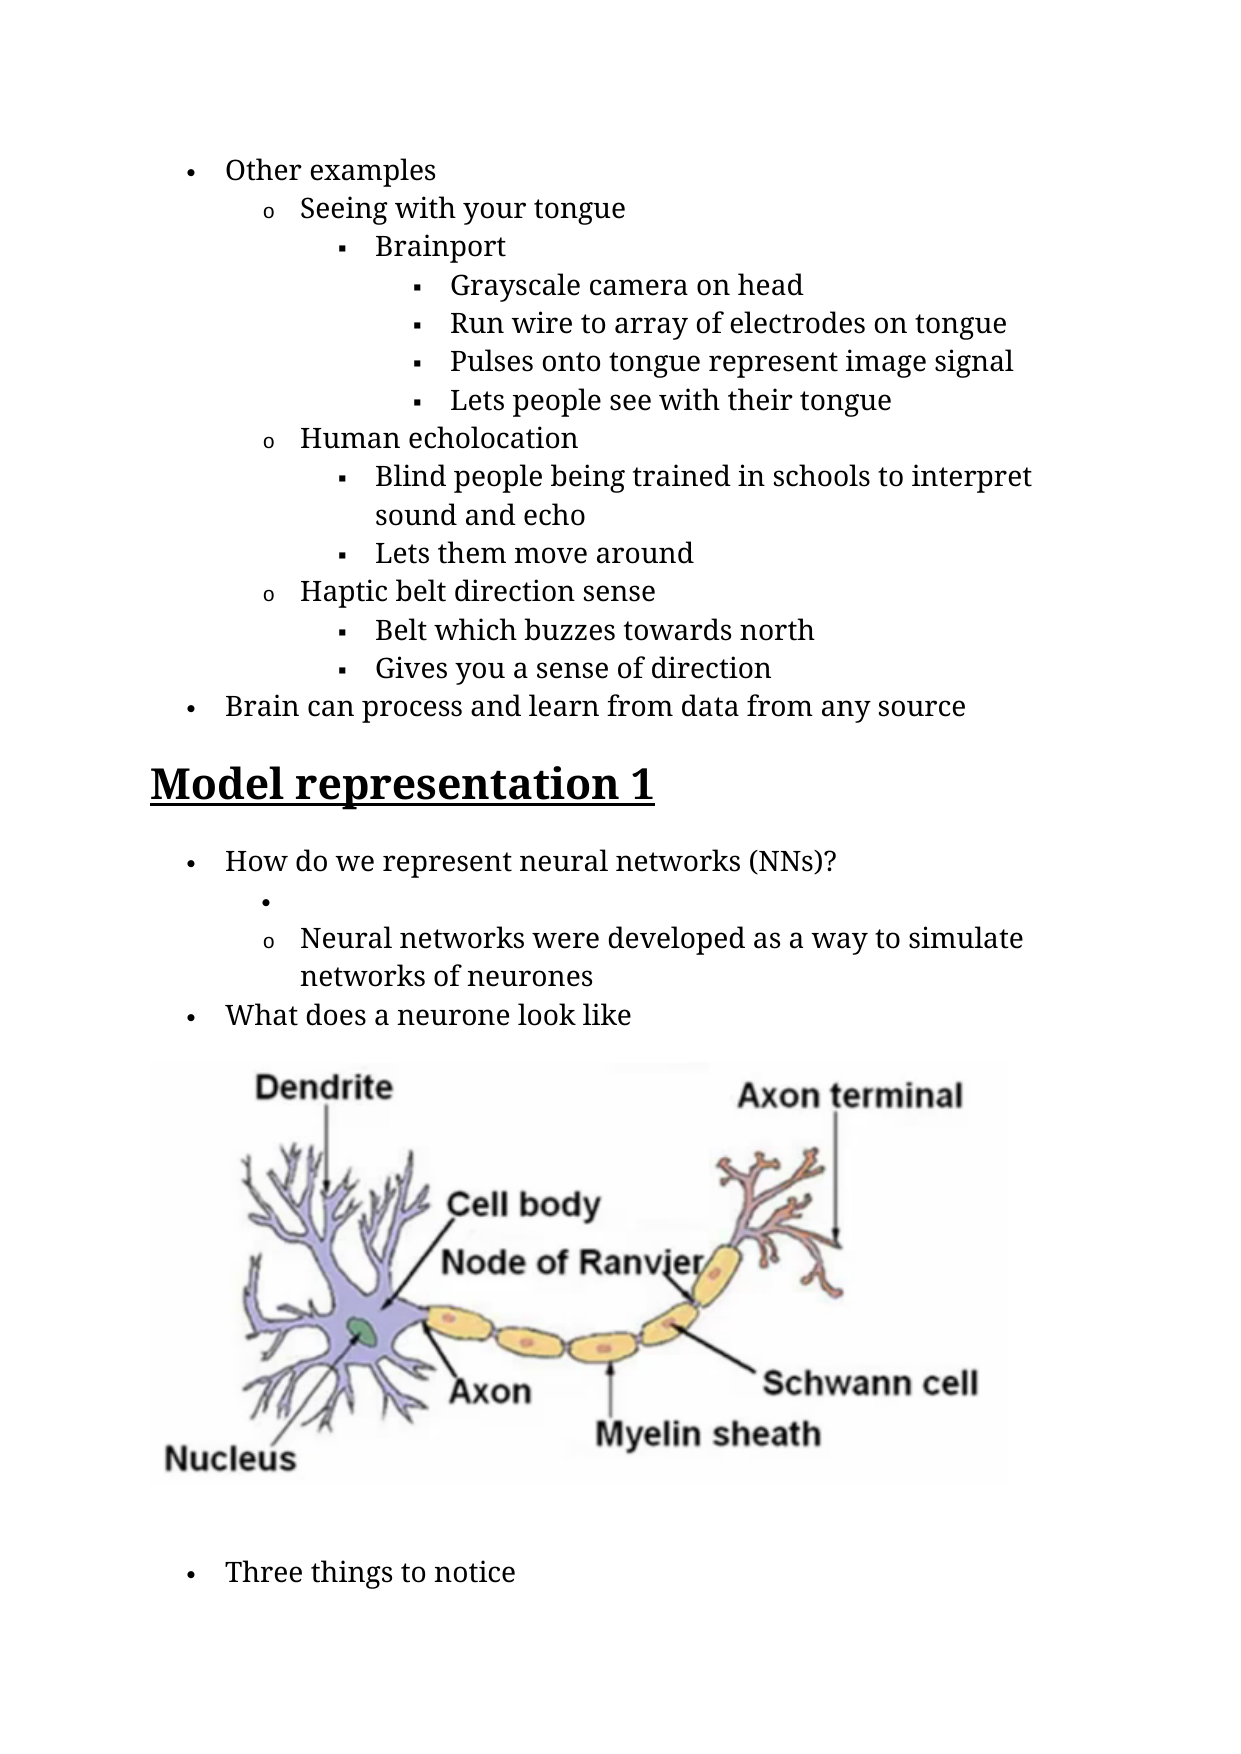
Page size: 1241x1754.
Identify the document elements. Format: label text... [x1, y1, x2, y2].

list How do we represent neural networks (NNs)? [187, 842, 1090, 880]
list Gives you a sense of direction [337, 648, 1090, 687]
list Grayscale camera on head [412, 265, 1090, 303]
list Belt which buzzes towards north [337, 610, 1090, 648]
list Lets people see with their tongue [412, 380, 1090, 418]
list Blind people being trained in schools to interpret sound and echo [337, 457, 1090, 533]
list Run wire to array of electrodes on tongue [412, 303, 1090, 342]
list What does a neurone look like [187, 995, 1090, 1033]
list Brain can process and learn from data from any source [187, 687, 1090, 725]
list Other examples [187, 150, 1090, 188]
list Pulses onto tongue represent image signal [412, 342, 1090, 380]
list Brainport [337, 227, 1090, 265]
list Human echolocation [262, 418, 1090, 457]
list Lets them move around [337, 533, 1090, 572]
text Model representation 1 [150, 754, 1090, 812]
list Seeing with your tongue [262, 188, 1090, 227]
list Haptic belt direction sense [262, 572, 1090, 610]
list Three things to notice [187, 1552, 1090, 1591]
picture [150, 1062, 1008, 1485]
list Neural networks were developed as a way to simulate networks of neurones [262, 918, 1090, 995]
